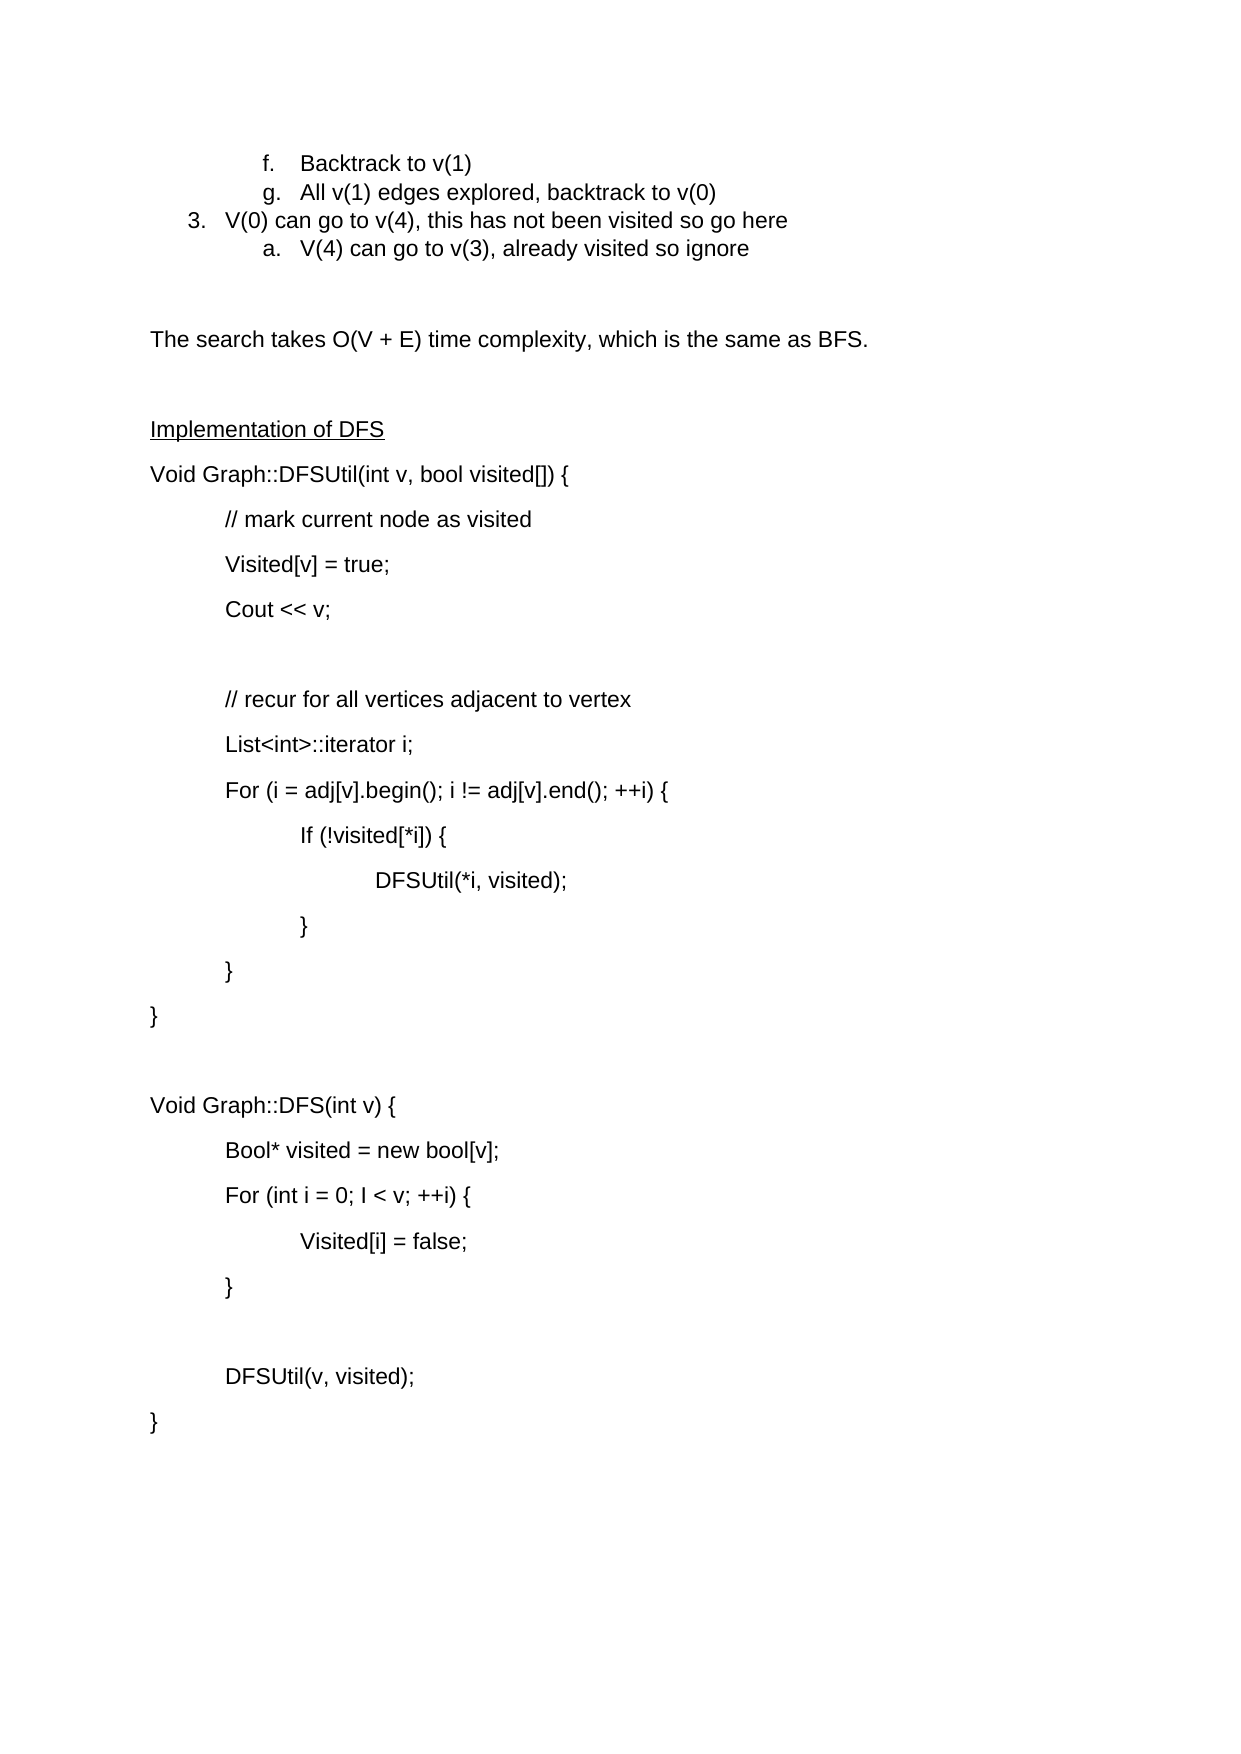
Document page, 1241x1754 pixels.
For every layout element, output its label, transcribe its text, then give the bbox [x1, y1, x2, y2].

text } [150, 1002, 1090, 1028]
list V(0) can go to v(4), this has not been visited so go here [187, 207, 1090, 233]
text } [225, 912, 1090, 938]
text } [150, 1408, 1090, 1434]
text Void Graph::DFSUtil(int v, bool visited[]) { [150, 461, 1090, 487]
text Visited[i] = false; [150, 1228, 1090, 1254]
text Visited[v] = true; [150, 551, 1090, 577]
text DFSUtil(*i, visited); [150, 867, 1090, 893]
text For (i = adj[v].begin(); i != adj[v].end(); ++i) { [150, 777, 1090, 803]
text } [150, 957, 1090, 983]
text If (!visited[*i]) { [150, 822, 1090, 848]
text Void Graph::DFS(int v) { [150, 1092, 1090, 1119]
text DFSUtil(v, visited); [150, 1363, 1090, 1389]
text Bool* visited = new bool[v]; [150, 1137, 1090, 1164]
text The search takes O(V + E) time complexity, which is the same as BFS. [150, 326, 1090, 352]
list All v(1) edges explored, backtrack to v(0) [262, 178, 1090, 205]
list Backtrack to v(1) [262, 150, 1090, 176]
text List<int>::iterator i; [150, 731, 1090, 758]
text Implementation of DFS [150, 416, 1090, 442]
text } [150, 1273, 1090, 1299]
text // mark current node as visited [150, 506, 1090, 532]
text For (int i = 0; I < v; ++i) { [150, 1182, 1090, 1209]
text Cout << v; [150, 596, 1090, 622]
text // recur for all vertices adjacent to vertex [150, 686, 1090, 713]
list V(4) can go to v(3), already visited so ignore [262, 235, 1090, 262]
